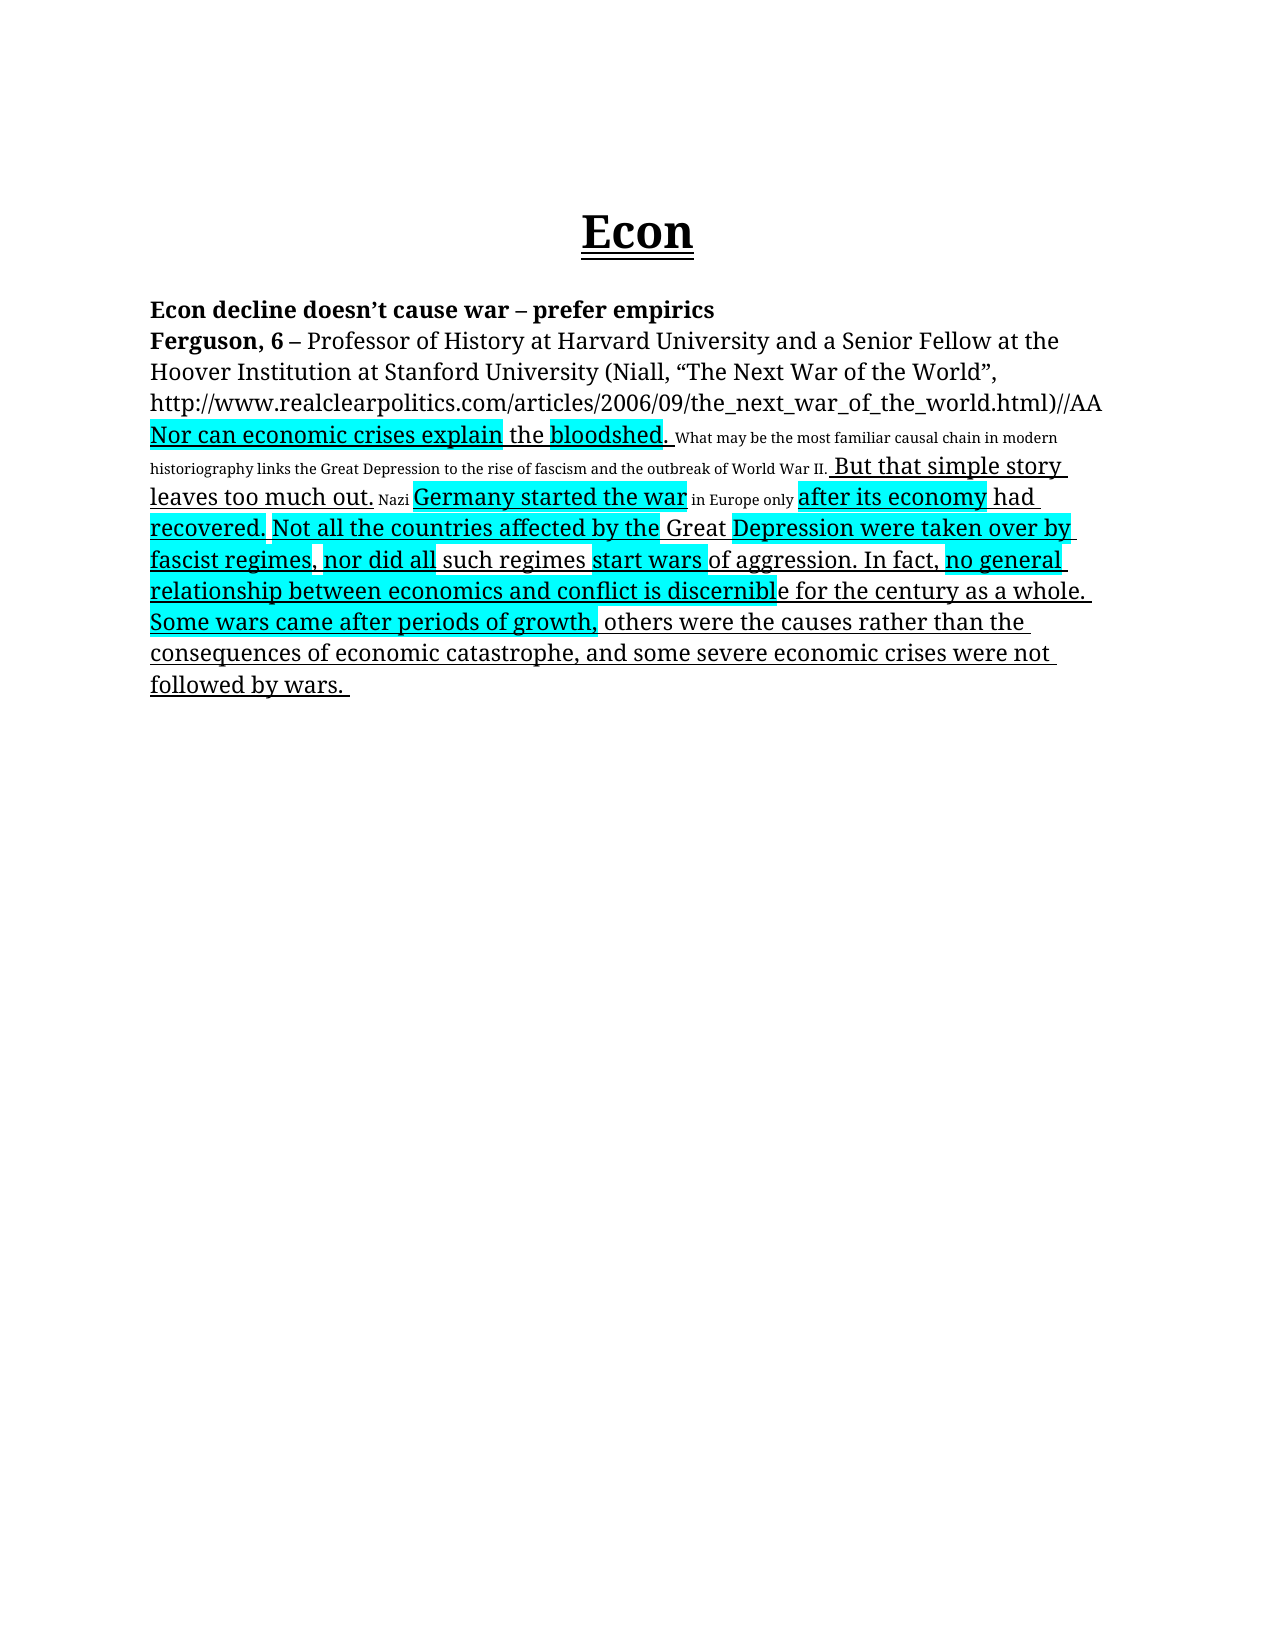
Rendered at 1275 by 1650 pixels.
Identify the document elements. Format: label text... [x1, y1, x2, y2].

text Nor can economic crises explain the bloodshed. What may be the most familiar causal chain in modern historiography links the Great Depression to the rise of fascism and the outbreak of World War II. But that simple story leaves too much out. Nazi Germany started the war in Europe only after its economy had recovered. Not all the countries affected by the Great Depression were taken over by fascist regimes, nor did all such regimes start wars of aggression. In fact, no general relationship between economics and conflict is discernible for the century as a whole. Some wars came after periods of growth, others were the causes rather than the consequences of economic catastrophe, and some severe economic crises were not followed by wars. [150, 419, 1125, 700]
text Econ decline doesn’t cause war – prefer empirics [150, 294, 1125, 325]
subtitle Econ [150, 200, 1125, 262]
text Ferguson, 6 – Professor of History at Harvard University and a Senior Fellow at the Hoover Institution at Stanford University (Niall, “The Next War of the World”, http://www.realclearpolitics.com/articles/2006/09/the_next_war_of_the_world.html)//AA [150, 325, 1125, 419]
